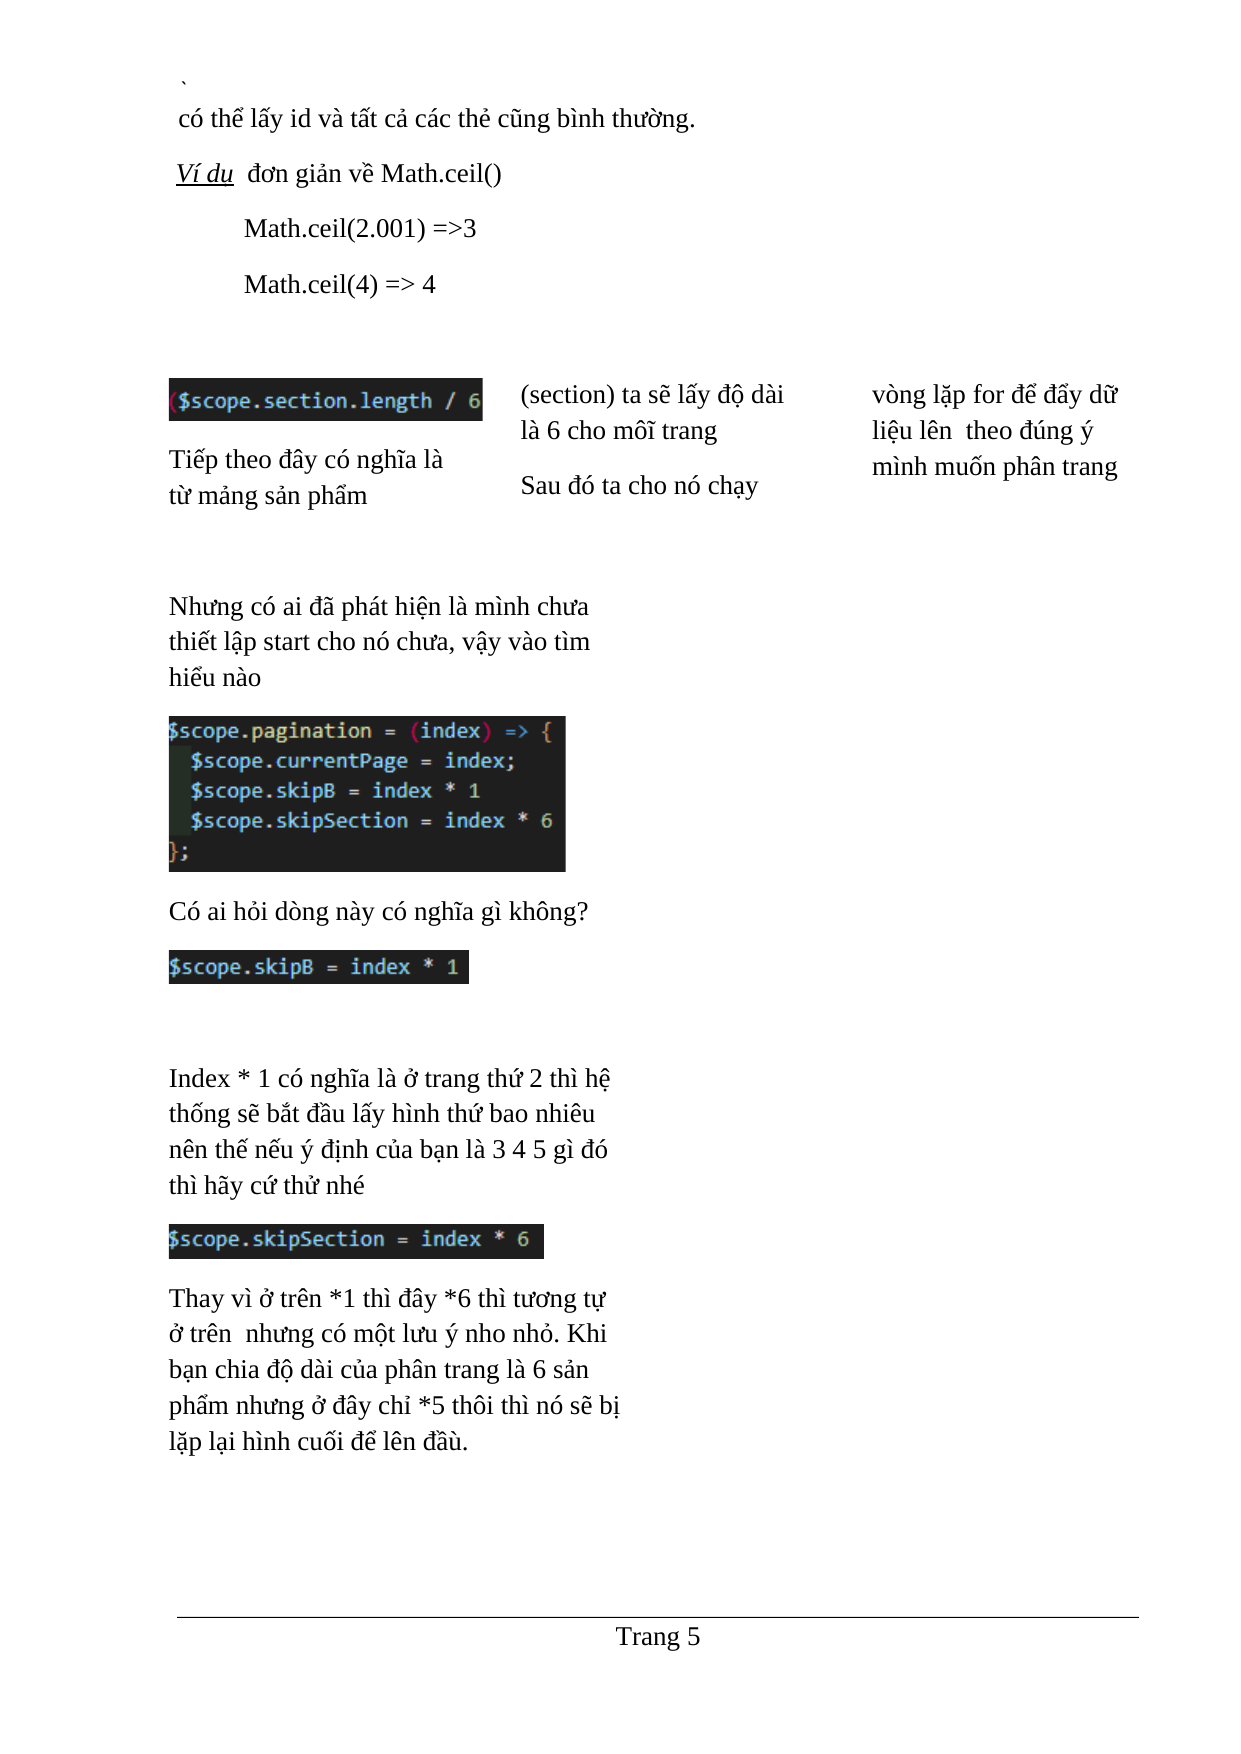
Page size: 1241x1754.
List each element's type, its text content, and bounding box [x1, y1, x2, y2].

picture [168, 1224, 544, 1259]
text Thay vì ở trên *1 thì đây *6 thì tương tự ở trên nhưng có một lưu ý nho nhỏ. Khi bạn chia độ dài của phân trang là 6 sản phẩm nhưng ở đây chỉ *5 thôi thì nó sẽ bị lặp lại hình cuối để lên đầù. [169, 1282, 621, 1456]
text Ví dụ đơn giản về Math.ceil() [169, 157, 1148, 188]
text Math.ceil(4) => 4 [244, 268, 1148, 299]
text Sau đó ta cho nó chạy vòng lặp for để đẩy dữ liệu lên theo đúng ý mình muốn phân trang [520, 469, 797, 500]
picture [168, 950, 469, 984]
text Math.ceil(2.001) =>3 [244, 212, 1148, 244]
text Tiếp theo đây có nghĩa là từ mảng sản phẩm (section) ta sẽ lấy độ dài là 6 cho môĩ trang [169, 444, 445, 511]
text Tiếp theo đây có nghĩa là từ mảng sản phẩm (section) ta sẽ lấy độ dài là 6 cho môĩ trang [520, 378, 797, 445]
picture [168, 378, 483, 421]
picture [168, 716, 566, 872]
text Sau đó ta cho nó chạy vòng lặp for để đẩy dữ liệu lên theo đúng ý mình muốn phân trang [872, 378, 1148, 481]
text Index * 1 có nghĩa là ở trang thứ 2 thì hệ thống sẽ bắt đầu lấy hình thứ bao nhiêu nên thế nếu ý định của bạn là 3 4 5 gì đó thì hãy cứ thử nhé [169, 1062, 621, 1200]
text Nhưng có ai đã phát hiện là mình chưa thiết lập start cho nó chưa, vậy vào tìm hiểu nào [169, 590, 621, 692]
text Có ai hỏi dòng này có nghĩa gì không? [169, 895, 621, 926]
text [178, 102, 1148, 133]
